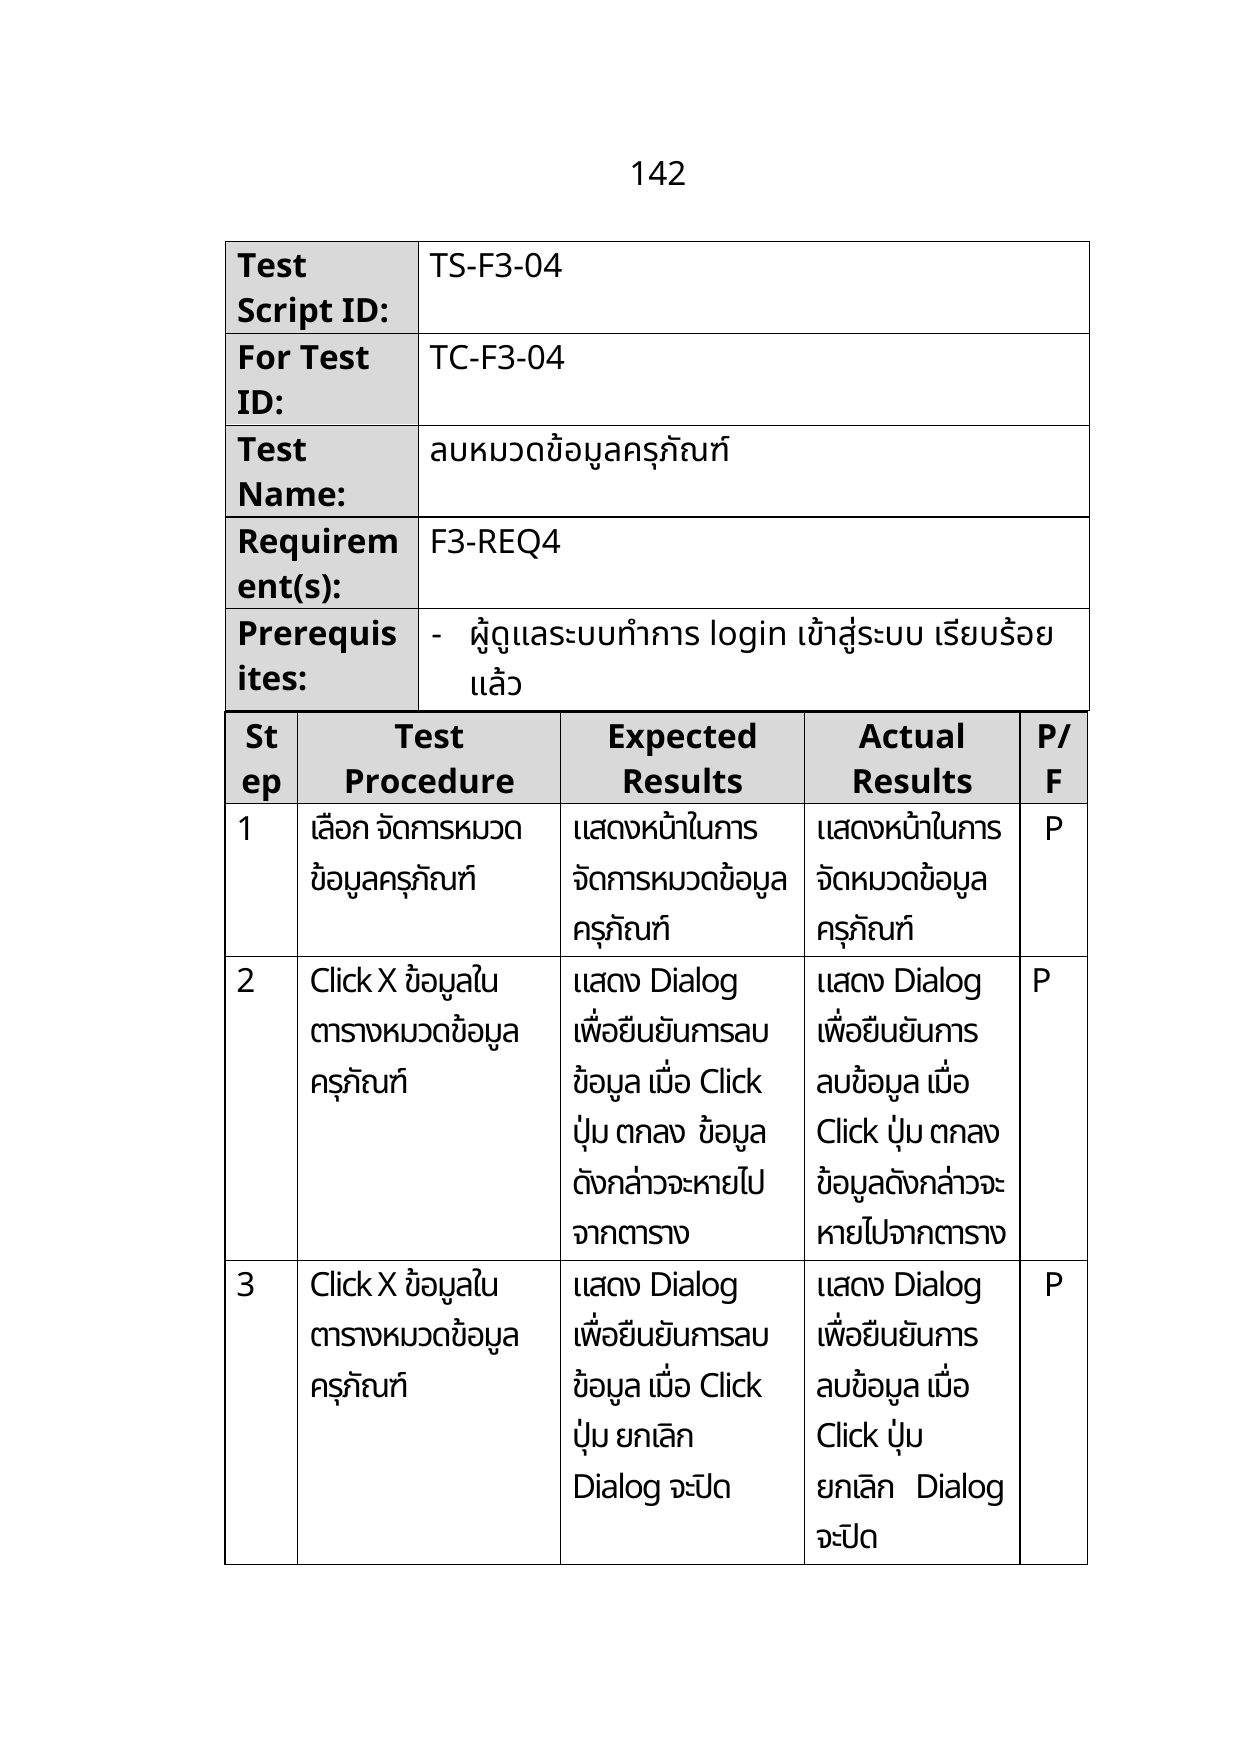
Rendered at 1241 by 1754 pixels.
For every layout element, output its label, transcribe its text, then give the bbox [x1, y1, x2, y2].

table_cell แสดง Dialog เพื่อยืนยันการลบข้อมูล เมื่อ Click ปุ่ม ยกเลิก Dialog จะปิด [561, 1261, 804, 1564]
table_header P/F [1021, 713, 1087, 803]
table_cell แสดง Dialog เพื่อยืนยันการลบข้อมูล เมื่อ Click ปุ่ม ตกลง ข้อมูลดังกล่าวจะหายไปจากตาราง [805, 957, 1019, 1259]
table_cell Prerequisites: [226, 609, 418, 710]
table_cell Requirement(s): [226, 518, 418, 608]
table_cell P [1021, 957, 1087, 1259]
table_cell แสดง Dialog เพื่อยืนยันการลบข้อมูล เมื่อ Click ปุ่ม ยกเลิก Dialog จะปิด [805, 1261, 1019, 1564]
table_cell F3-REQ4 [419, 518, 1089, 608]
table_cell แสดงหน้าในการจัดหมวดข้อมูลครุภัณฑ์ [805, 804, 1019, 956]
table_cell ลบหมวดข้อมูลครุภัณฑ์ [419, 426, 1089, 516]
table_cell For Test ID: [226, 334, 418, 424]
table_cell 1 [226, 804, 297, 956]
table_cell Click X ข้อมูลในตารางหมวดข้อมูลครุภัณฑ์ [298, 1261, 560, 1564]
table_header Test Procedure [298, 713, 560, 803]
table_cell 3 [226, 1261, 297, 1564]
table_header Step [226, 713, 297, 803]
table_cell P [1021, 1261, 1087, 1564]
table_cell แสดงหน้าในการจัดการหมวดข้อมูลครุภัณฑ์ [561, 804, 804, 956]
table_header TS-F3-04 [419, 242, 1089, 333]
table_cell ผู้ดูแลระบบทำการ login เข้าสู่ระบบ เรียบร้อยแล้ว [419, 609, 1089, 710]
table_cell TC-F3-04 [419, 334, 1089, 424]
table_cell P [1021, 804, 1087, 956]
table_header Actual Results [805, 713, 1019, 803]
table_header Expected Results [561, 713, 804, 803]
table_cell Click X ข้อมูลในตารางหมวดข้อมูลครุภัณฑ์ [298, 957, 560, 1259]
table_cell แสดง Dialog เพื่อยืนยันการลบข้อมูล เมื่อ Click ปุ่ม ตกลง ข้อมูลดังกล่าวจะหายไปจากตาราง [561, 957, 804, 1259]
table_header Test Script ID: [226, 242, 418, 333]
table_cell 2 [226, 957, 297, 1259]
table_cell Test Name: [226, 426, 418, 516]
table_cell เลือก จัดการหมวดข้อมูลครุภัณฑ์ [298, 804, 560, 956]
